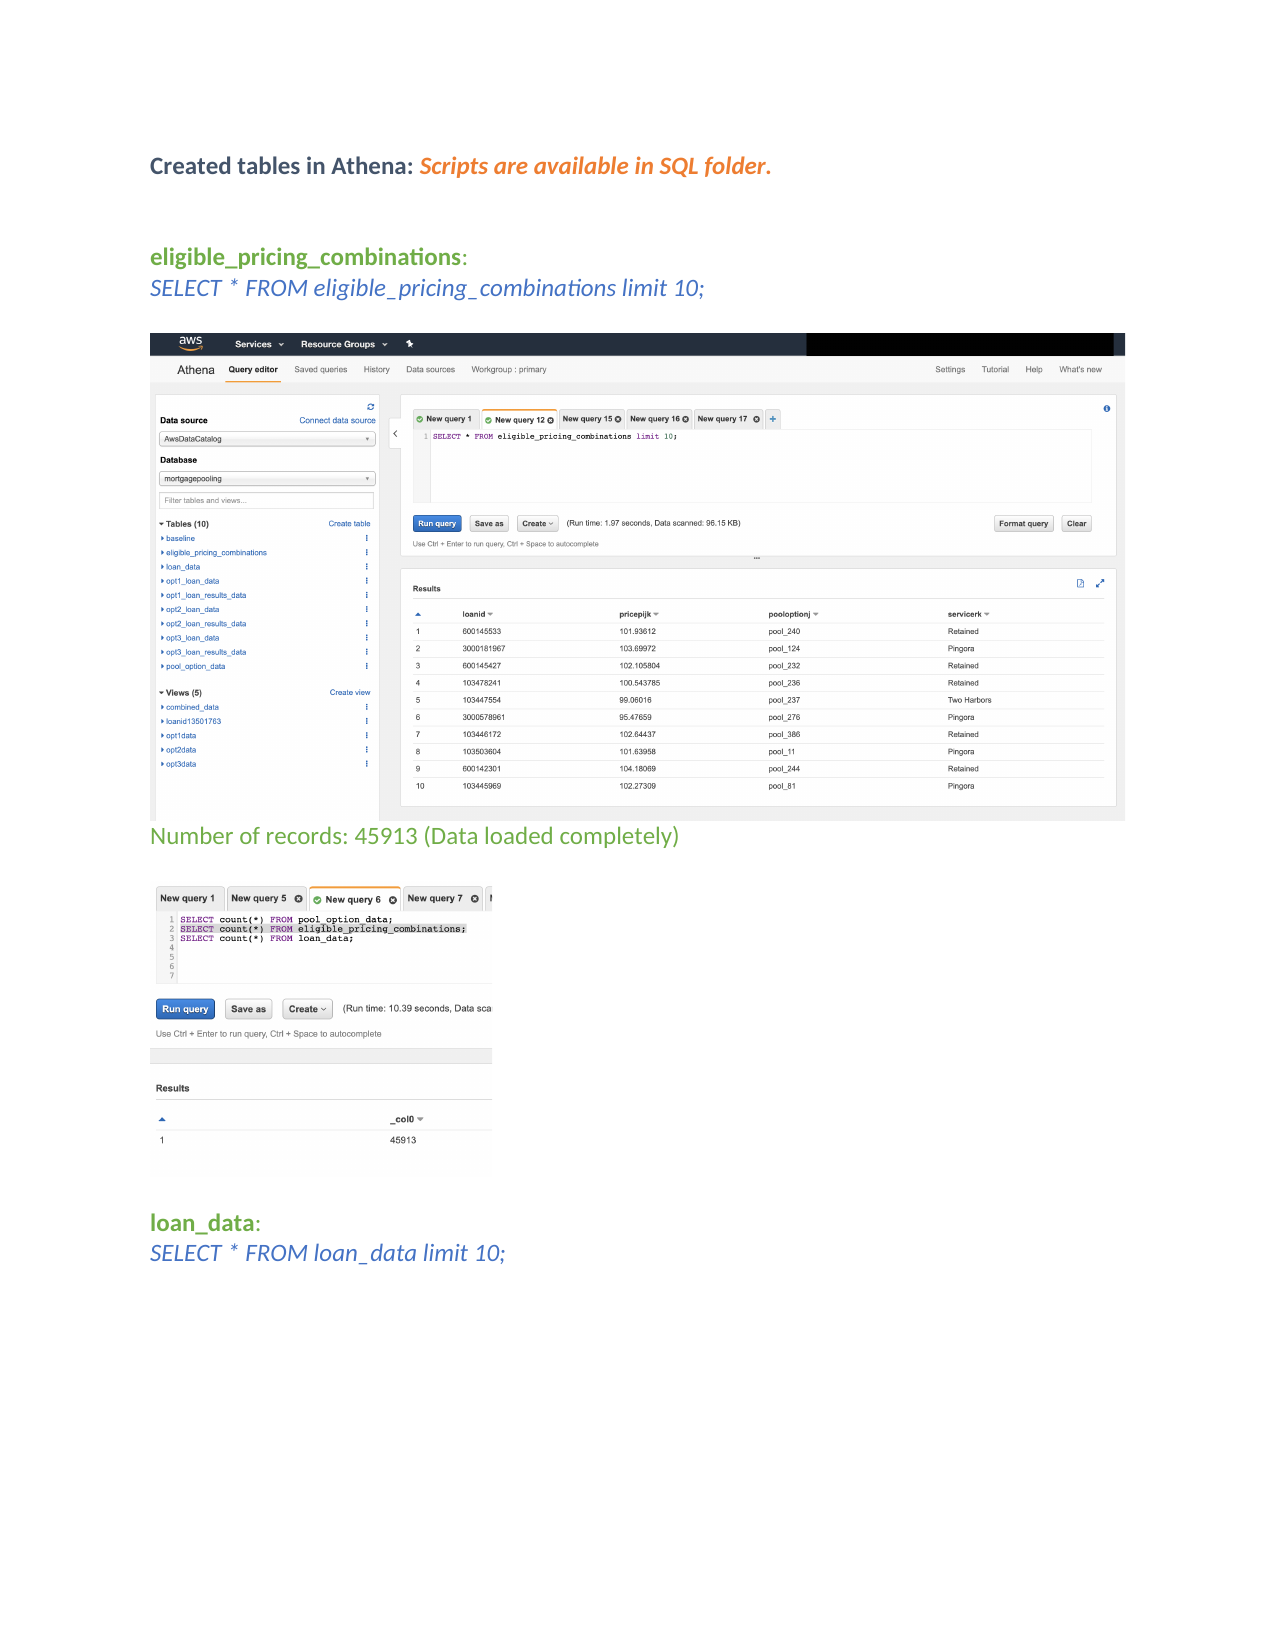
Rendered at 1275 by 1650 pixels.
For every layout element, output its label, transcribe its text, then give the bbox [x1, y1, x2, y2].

text SELECT * FROM loan_data limit 10; [150, 1237, 1125, 1268]
text SELECT * FROM eligible_pricing_combinations limit 10; [150, 272, 1125, 303]
picture [150, 333, 1125, 821]
text eligible_pricing_combinations: [150, 242, 1125, 272]
picture [150, 881, 493, 1177]
text Number of records: 45913 (Data loaded completely) [150, 821, 1125, 851]
text Created tables in Athena: Scripts are available in SQL folder. [150, 150, 1125, 181]
text loan_data: [150, 1207, 1125, 1237]
